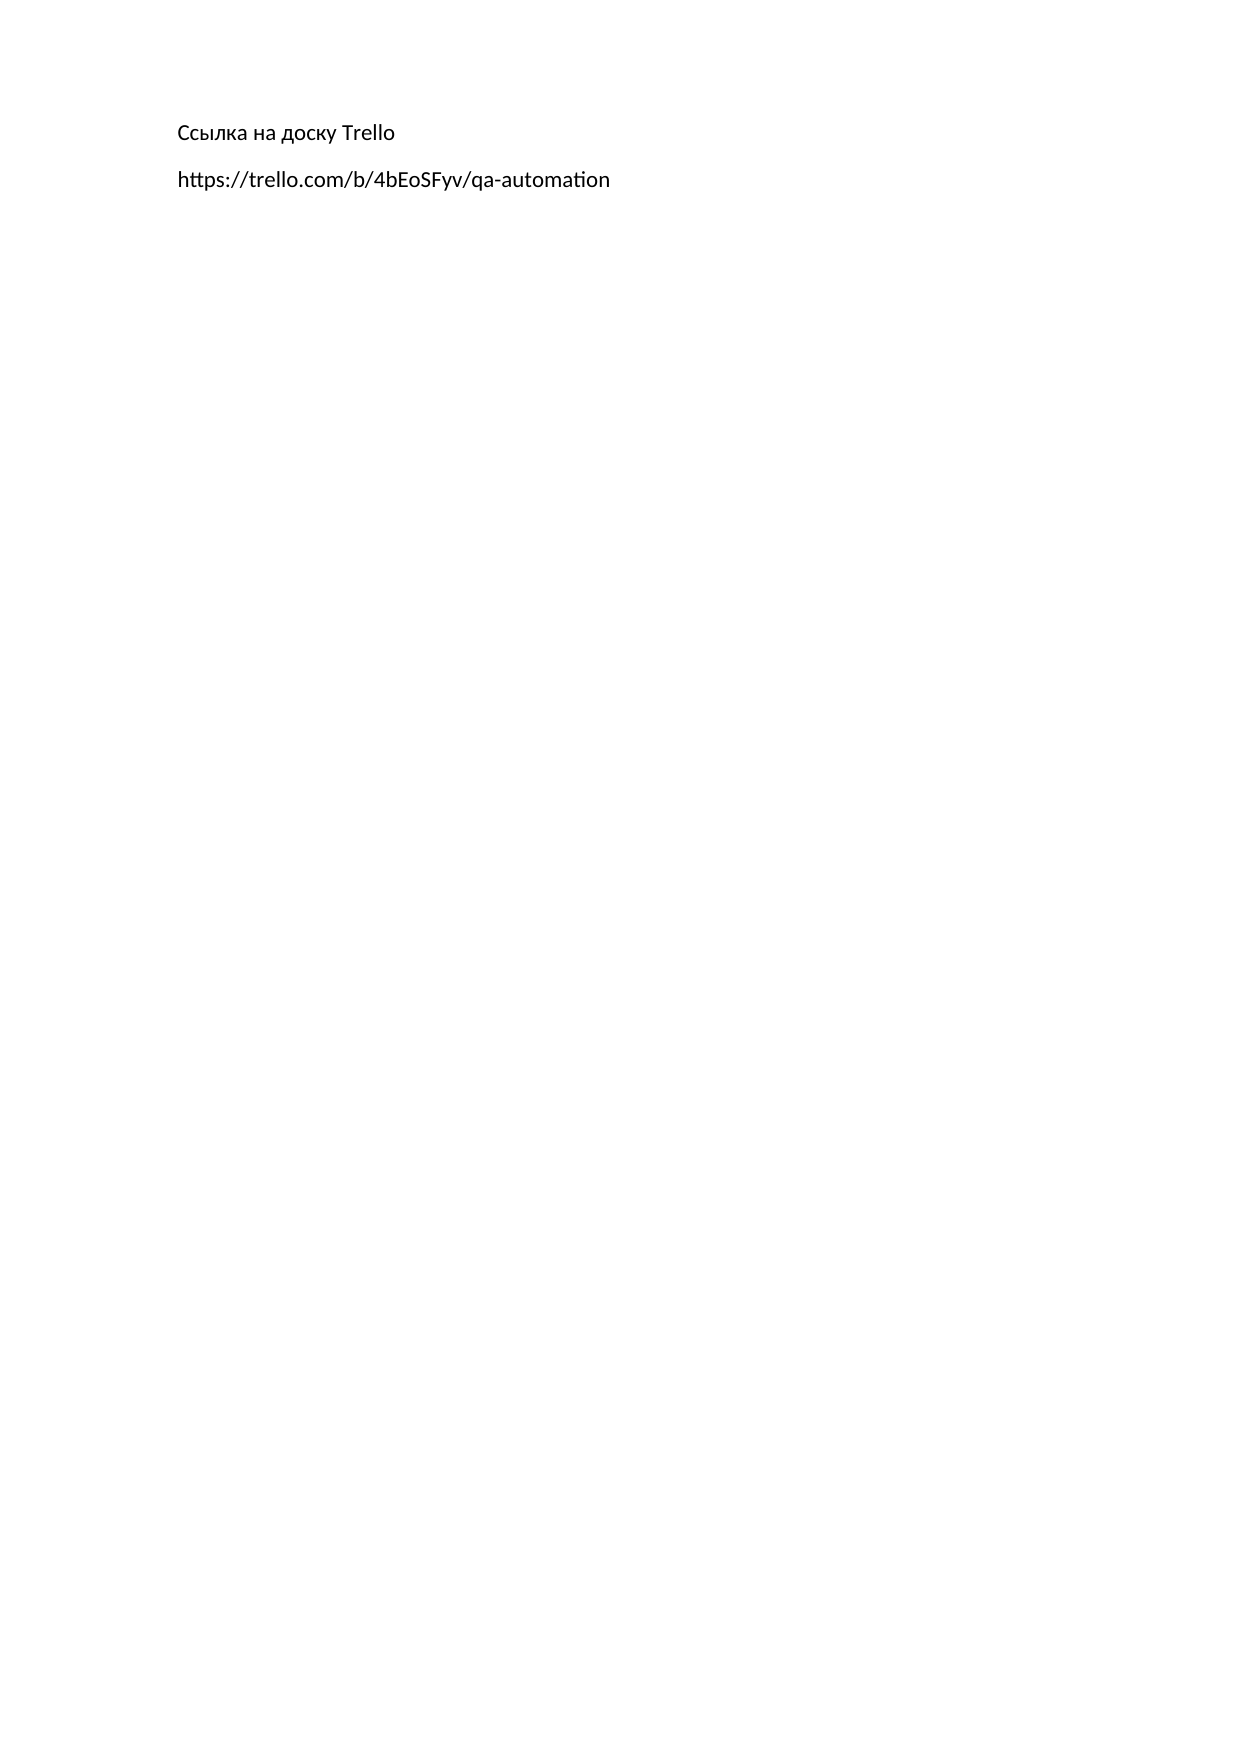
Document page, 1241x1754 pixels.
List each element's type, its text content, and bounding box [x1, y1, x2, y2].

text Ссылка на доску Trello [177, 118, 1152, 146]
text https://trello.com/b/4bEoSFyv/qa-automation [177, 165, 1152, 193]
